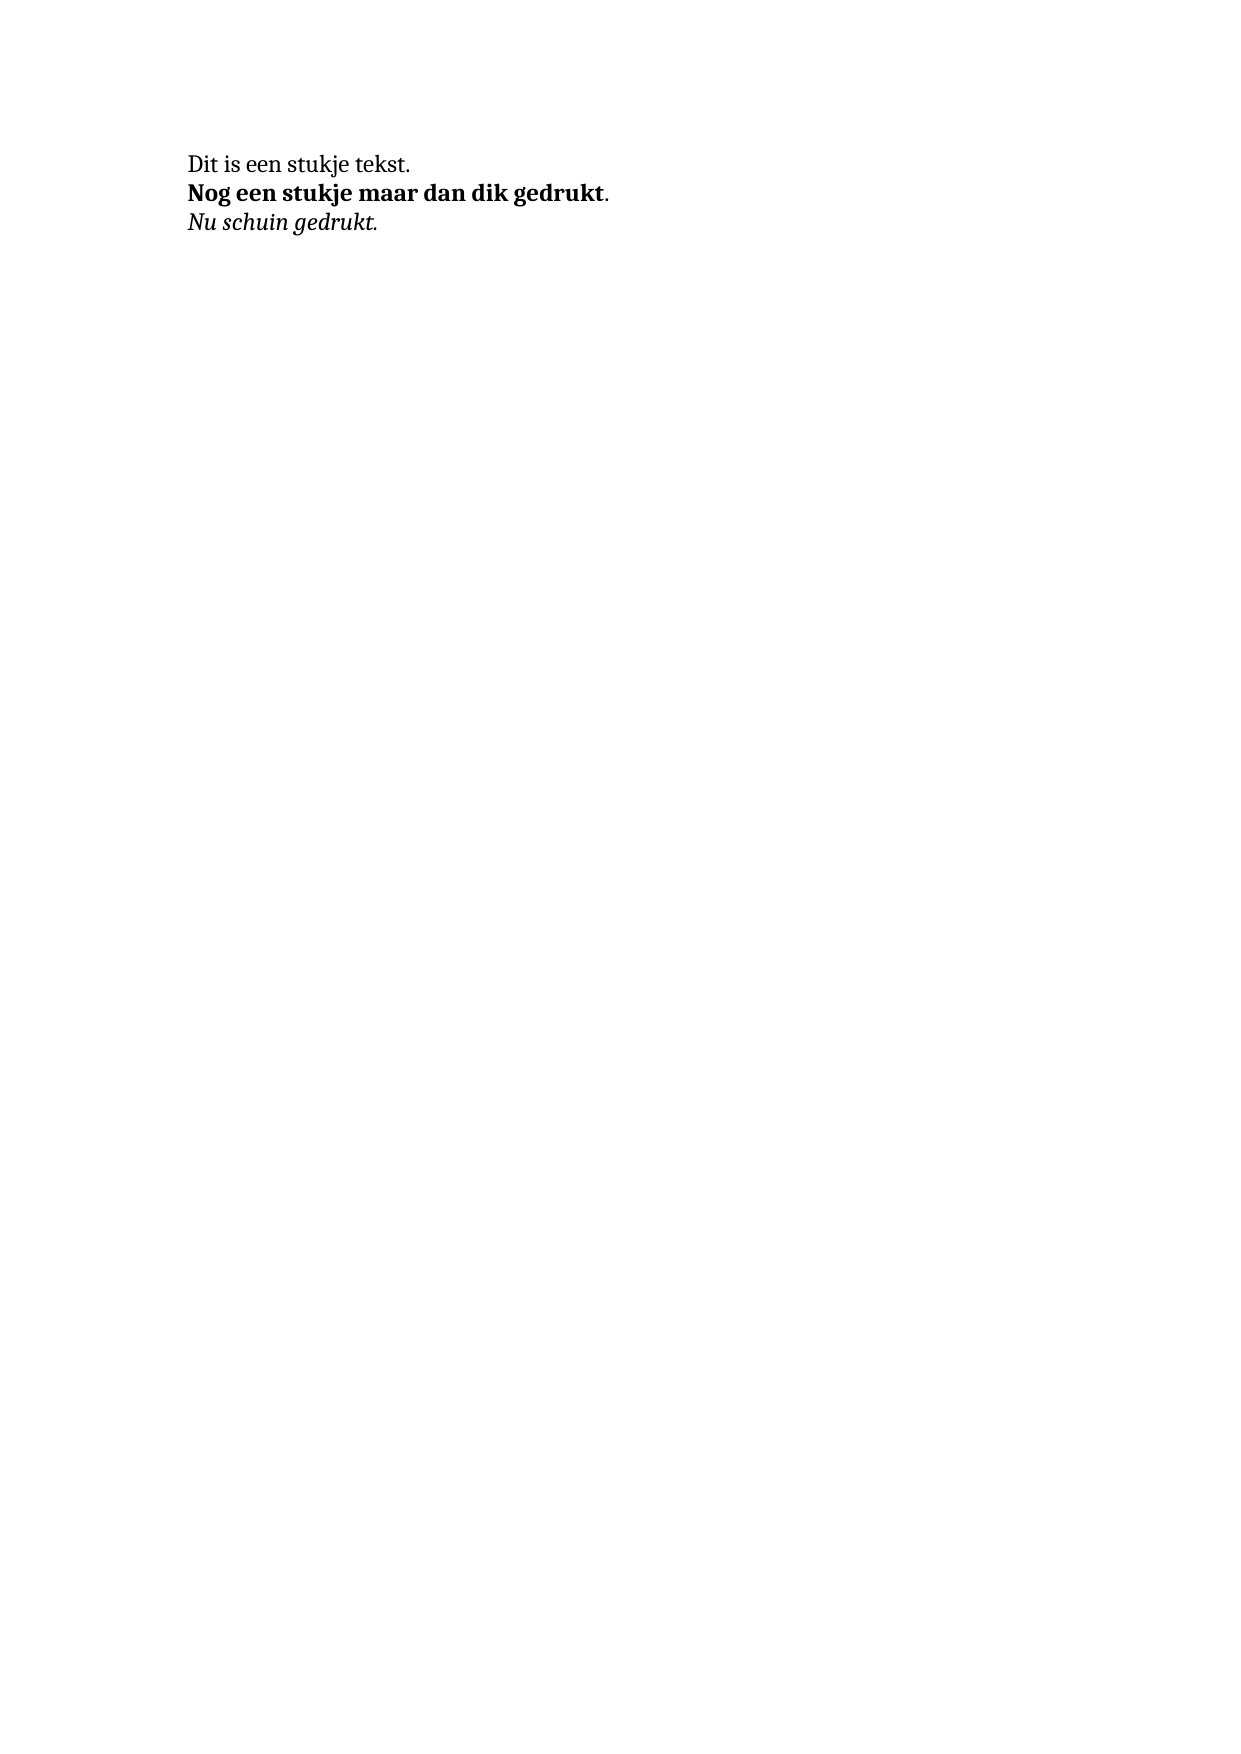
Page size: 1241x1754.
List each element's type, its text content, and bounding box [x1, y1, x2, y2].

text Nog een stukje maar dan dik gedrukt. [187, 179, 1053, 207]
text Dit is een stukje tekst. [187, 150, 1053, 179]
text Nu schuin gedrukt. [187, 207, 1053, 236]
